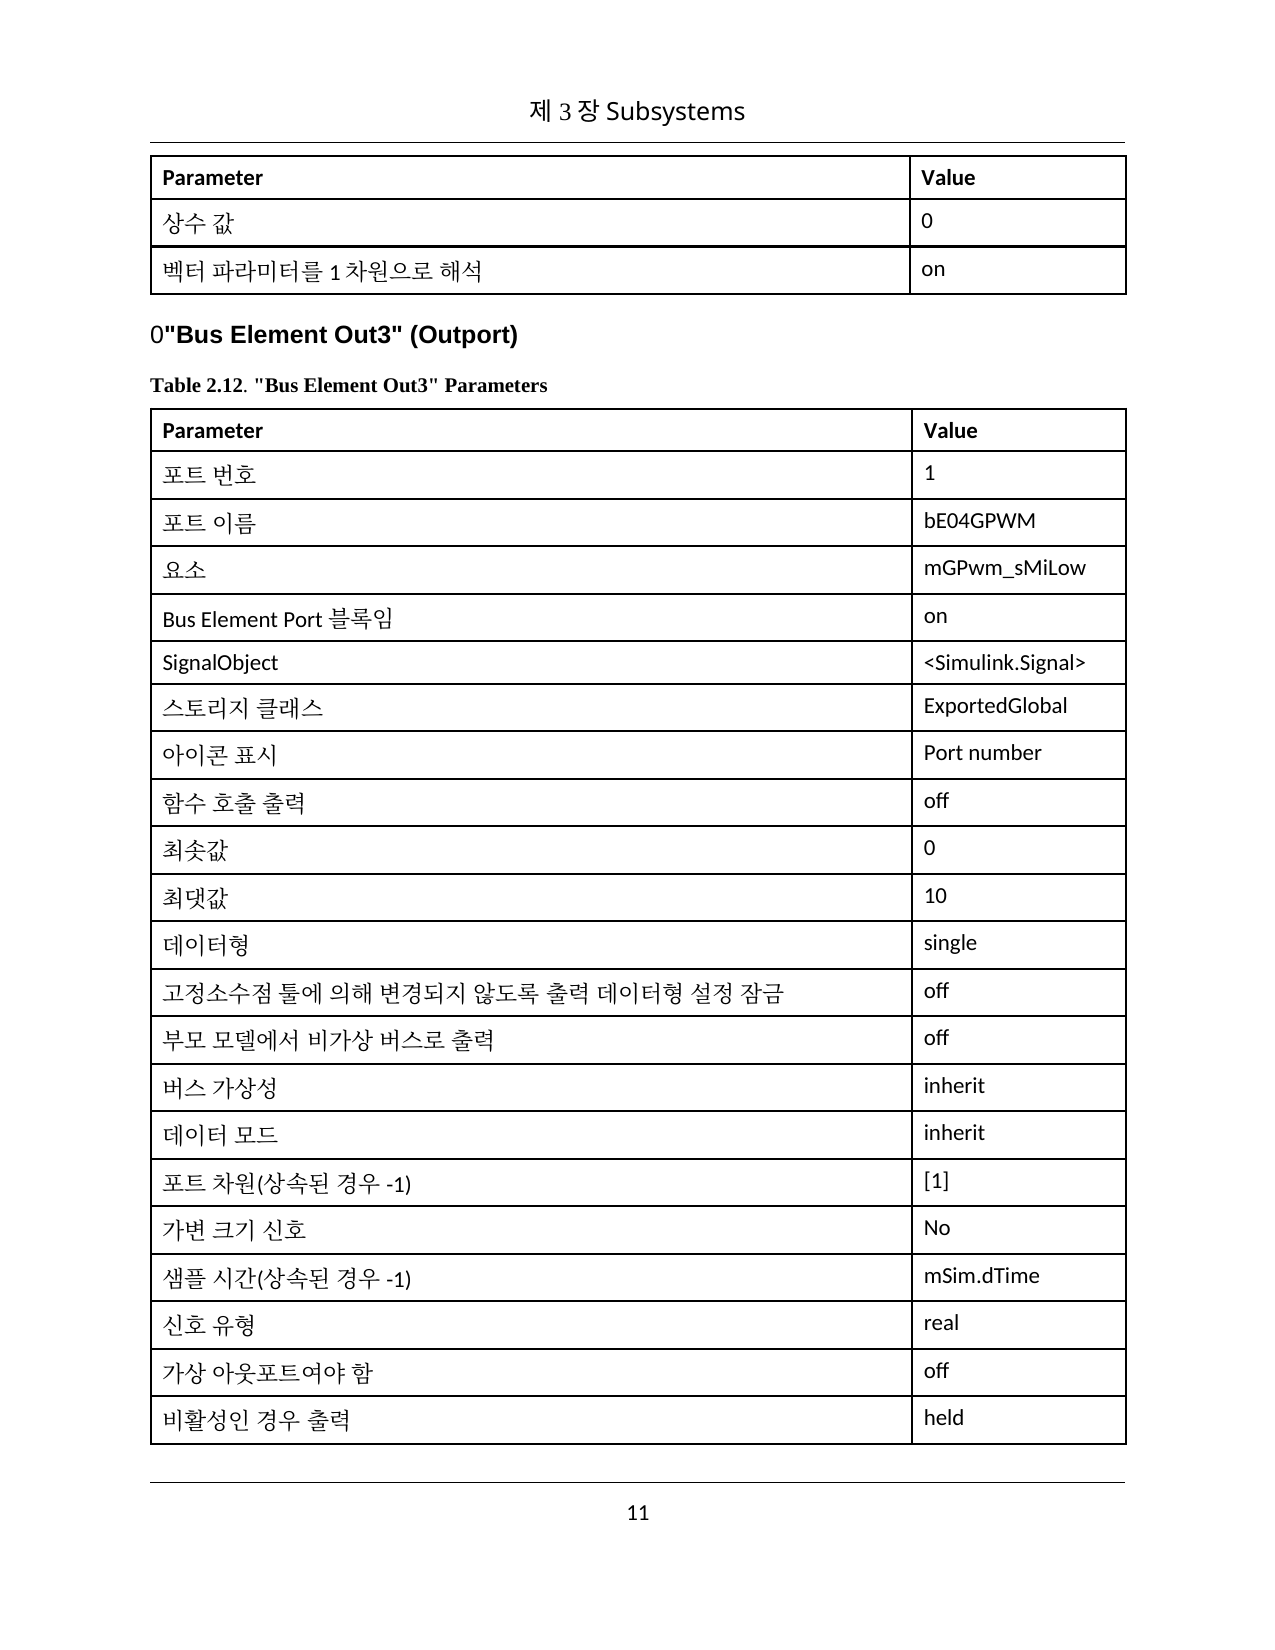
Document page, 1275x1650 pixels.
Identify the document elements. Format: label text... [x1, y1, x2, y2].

table_cell 아이콘 표시 [152, 732, 911, 778]
title "Bus Element Out3" (Outport) [150, 316, 1125, 349]
table_cell off [913, 1017, 1125, 1063]
table_cell SignalObject [152, 642, 911, 683]
table_cell 데이터형 [152, 922, 911, 968]
table_cell 고정소수점 툴에 의해 변경되지 않도록 출력 데이터형 설정 잠금 [152, 970, 911, 1015]
table_cell off [913, 780, 1125, 825]
table_cell 비활성인 경우 출력 [152, 1397, 911, 1443]
table_cell 신호 유형 [152, 1302, 911, 1348]
table_cell 가변 크기 신호 [152, 1207, 911, 1253]
table_cell 함수 호출 출력 [152, 780, 911, 825]
table_cell held [913, 1397, 1125, 1443]
table_cell mSim.dTime [913, 1255, 1125, 1300]
table_cell 10 [913, 875, 1125, 920]
table_cell Port number [913, 732, 1125, 778]
table_cell 최댓값 [152, 875, 911, 920]
table_cell on [913, 595, 1125, 640]
table_cell 샘플 시간(상속된 경우 -1) [152, 1255, 911, 1300]
table_cell ExportedGlobal [913, 685, 1125, 730]
table_header Parameter [152, 157, 909, 198]
table_cell off [913, 1350, 1125, 1395]
table_cell single [913, 922, 1125, 968]
table_cell real [913, 1302, 1125, 1348]
table_header Value [913, 410, 1125, 450]
table_cell 부모 모델에서 비가상 버스로 출력 [152, 1017, 911, 1063]
table_cell 버스 가상성 [152, 1065, 911, 1110]
table_cell 벡터 파라미터를 1차원으로 해석 [152, 248, 909, 293]
table_cell 포트 이름 [152, 500, 911, 545]
table_header Value [911, 157, 1125, 198]
table_cell 포트 번호 [152, 452, 911, 497]
title Table 2.12. "Bus Element Out3" Parameters [150, 370, 1125, 397]
table_cell 포트 차원(상속된 경우 -1) [152, 1160, 911, 1205]
table_cell 0 [913, 827, 1125, 873]
table_cell 가상 아웃포트여야 함 [152, 1350, 911, 1395]
table_cell No [913, 1207, 1125, 1253]
table_cell [1] [913, 1160, 1125, 1205]
table_cell inherit [913, 1112, 1125, 1158]
table_cell 0 [911, 200, 1125, 245]
table_cell on [911, 248, 1125, 293]
table_cell 요소 [152, 547, 911, 592]
table_cell Bus Element Port 블록임 [152, 595, 911, 640]
table_cell 1 [913, 452, 1125, 497]
table_cell 최솟값 [152, 827, 911, 873]
table_cell mGPwm_sMiLow [913, 547, 1125, 592]
table_cell off [913, 970, 1125, 1015]
table_cell 상수 값 [152, 200, 909, 245]
table_header Parameter [152, 410, 911, 450]
table_cell <Simulink.Signal> [913, 642, 1125, 683]
table_cell bE04GPWM [913, 500, 1125, 545]
table_cell inherit [913, 1065, 1125, 1110]
table_cell 데이터 모드 [152, 1112, 911, 1158]
table_cell 스토리지 클래스 [152, 685, 911, 730]
